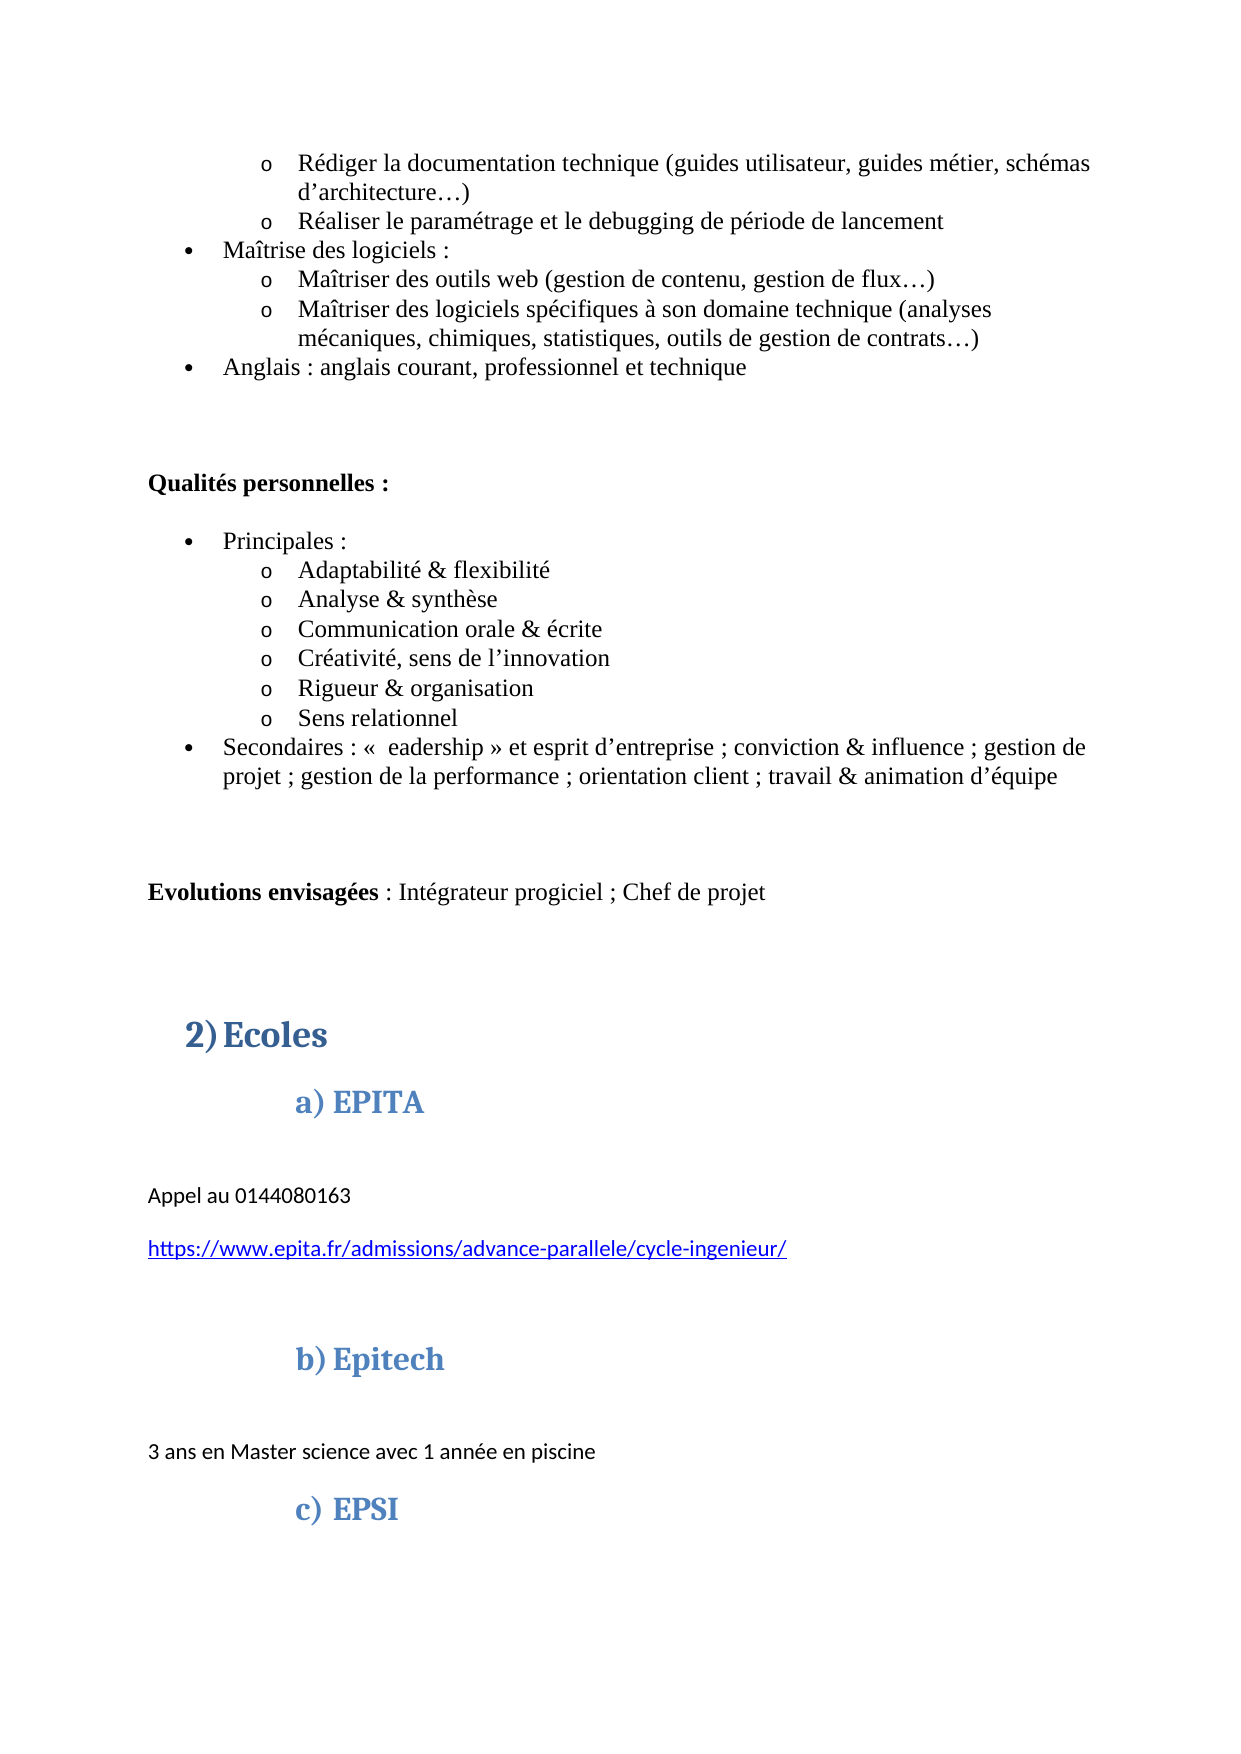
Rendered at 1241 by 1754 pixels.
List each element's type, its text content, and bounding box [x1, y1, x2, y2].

list Maîtriser des outils web (gestion de contenu, gestion de flux…) [260, 264, 1093, 294]
subtitle Epitech [295, 1340, 1093, 1378]
list Sens relationnel [260, 703, 1093, 732]
list Secondaires : « eadership » et esprit d’entreprise ; conviction & influence ; gestion de projet ; gestion de la performance ; orientation client ; travail & animation d’équipe [185, 732, 1093, 790]
list Rigueur & organisation [260, 673, 1093, 703]
list Principales : [185, 526, 1093, 555]
list Créativité, sens de l’innovation [260, 643, 1093, 673]
text Appel au 0144080163 [148, 1181, 1093, 1209]
list Maîtrise des logiciels : [185, 236, 1093, 264]
list Rédiger la documentation technique (guides utilisateur, guides métier, schémas d’architecture…) [260, 148, 1093, 206]
list Adaptabilité & flexibilité [260, 555, 1093, 584]
list Maîtriser des logiciels spécifiques à son domaine technique (analyses mécaniques, chimiques, statistiques, outils de gestion de contrats…) [260, 294, 1093, 352]
text Qualités personnelles : [148, 468, 1093, 497]
subtitle EPSI [295, 1490, 1093, 1528]
list Réaliser le paramétrage et le debugging de période de lancement [260, 206, 1093, 236]
list Anglais : anglais courant, professionnel et technique [185, 352, 1093, 381]
subtitle EPITA [295, 1084, 1093, 1122]
text 3 ans en Master science avec 1 année en piscine [148, 1437, 1093, 1465]
list Communication orale & écrite [260, 614, 1093, 643]
subtitle Ecoles [185, 1013, 1093, 1057]
list Analyse & synthèse [260, 584, 1093, 614]
text https://www.epita.fr/admissions/advance-parallele/cycle-ingenieur/ [148, 1234, 1093, 1262]
text Evolutions envisagées : Intégrateur progiciel ; Chef de projet [148, 877, 1093, 906]
